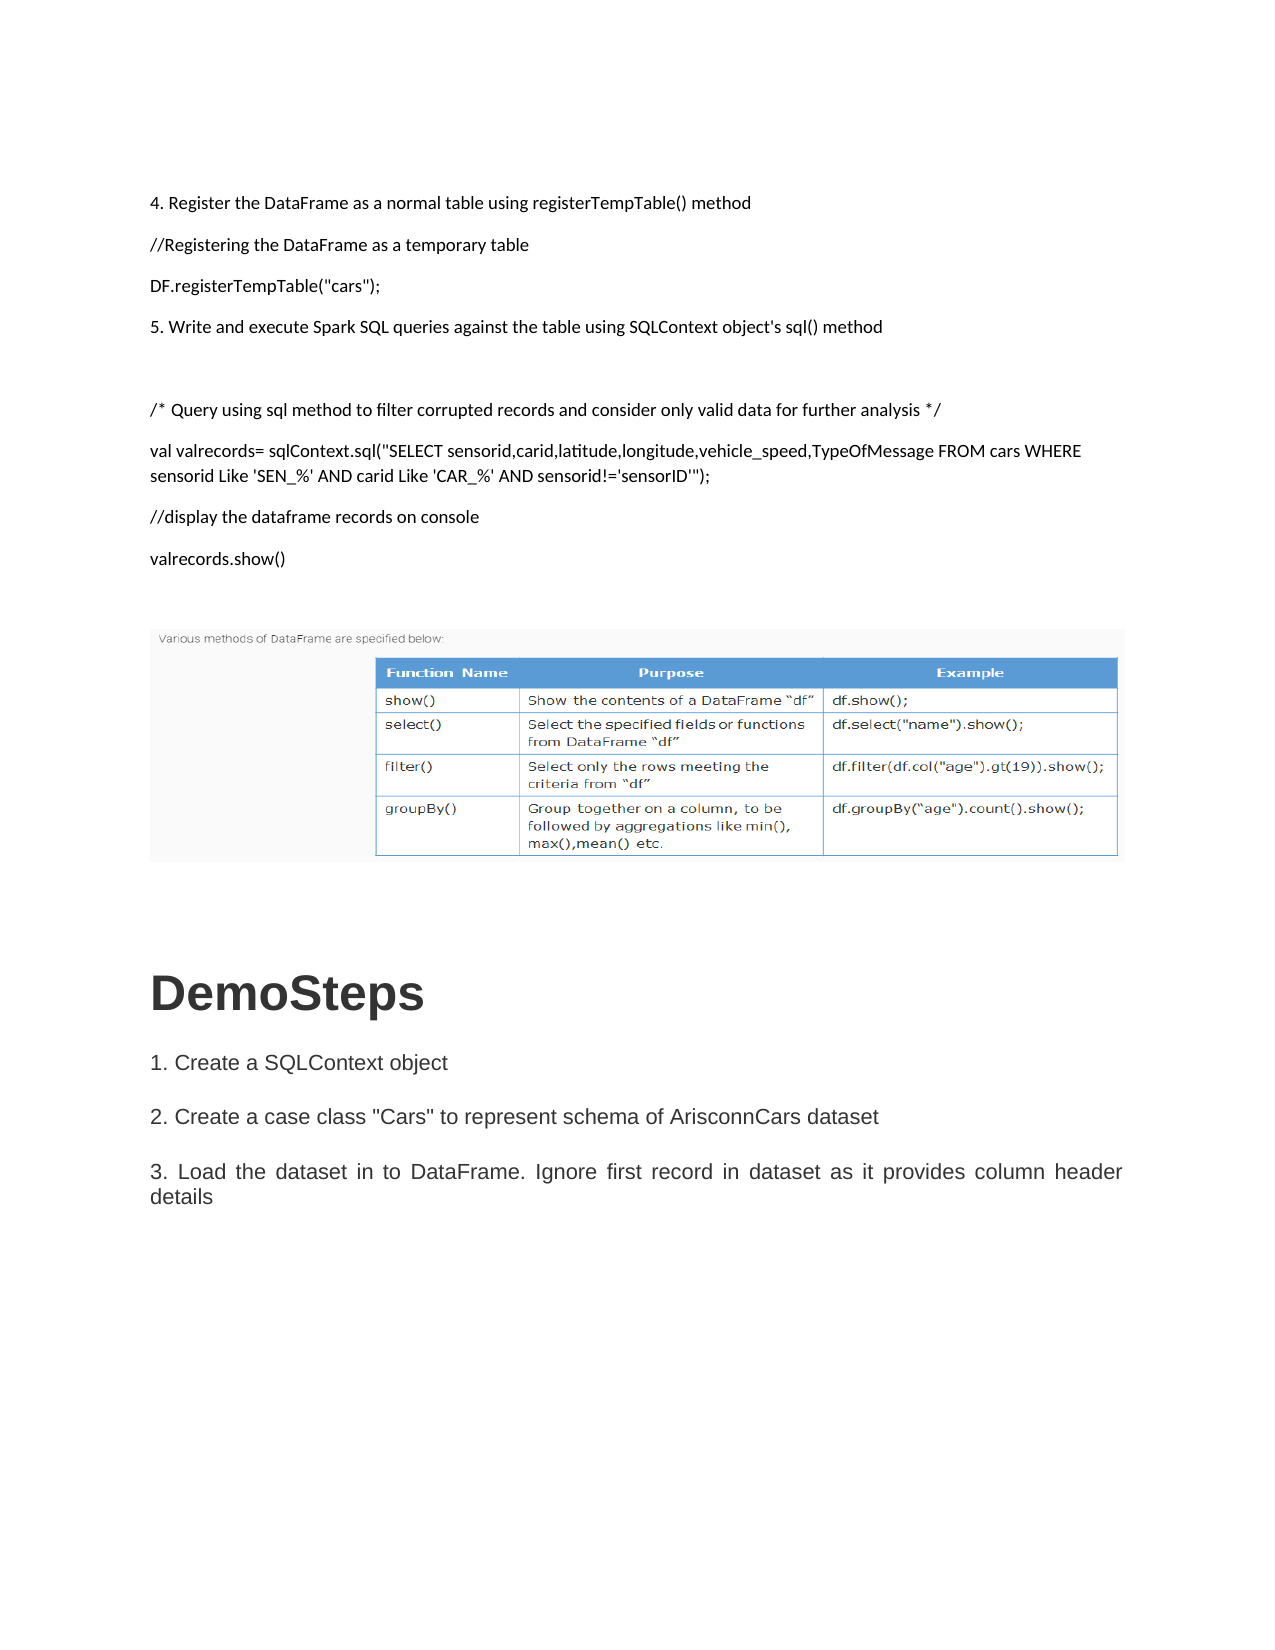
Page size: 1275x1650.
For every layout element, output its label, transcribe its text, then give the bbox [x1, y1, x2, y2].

text 3. Load the dataset in to DataFrame. Ignore first record in dataset as it provides column header details [150, 1158, 1125, 1209]
subtitle DemoSteps [150, 963, 1125, 1021]
picture [150, 629, 1125, 862]
text DF.registerTempTable("cars"); [150, 274, 1125, 297]
text 2. Create a case class "Cars" to represent schema of ArisconnCars dataset [150, 1104, 1125, 1129]
text 4. Register the DataFrame as a normal table using registerTempTable() method [150, 191, 1125, 214]
text //display the dataframe records on console [150, 506, 1125, 528]
text 5. Write and execute Spark SQL queries against the table using SQLContext object's sql() method [150, 315, 1125, 338]
text 1. Create a SQLContext object [150, 1050, 1125, 1075]
text /* Query using sql method to filter corrupted records and consider only valid data for further analysis */ [150, 398, 1125, 421]
text valrecords.show() [150, 547, 1125, 570]
text //Registering the DataFrame as a temporary table [150, 233, 1125, 256]
text val valrecords= sqlContext.sql("SELECT sensorid,carid,latitude,longitude,vehicle_speed,TypeOfMessage FROM cars WHERE sensorid Like 'SEN_%' AND carid Like 'CAR_%' AND sensorid!='sensorID'"); [150, 439, 1125, 487]
